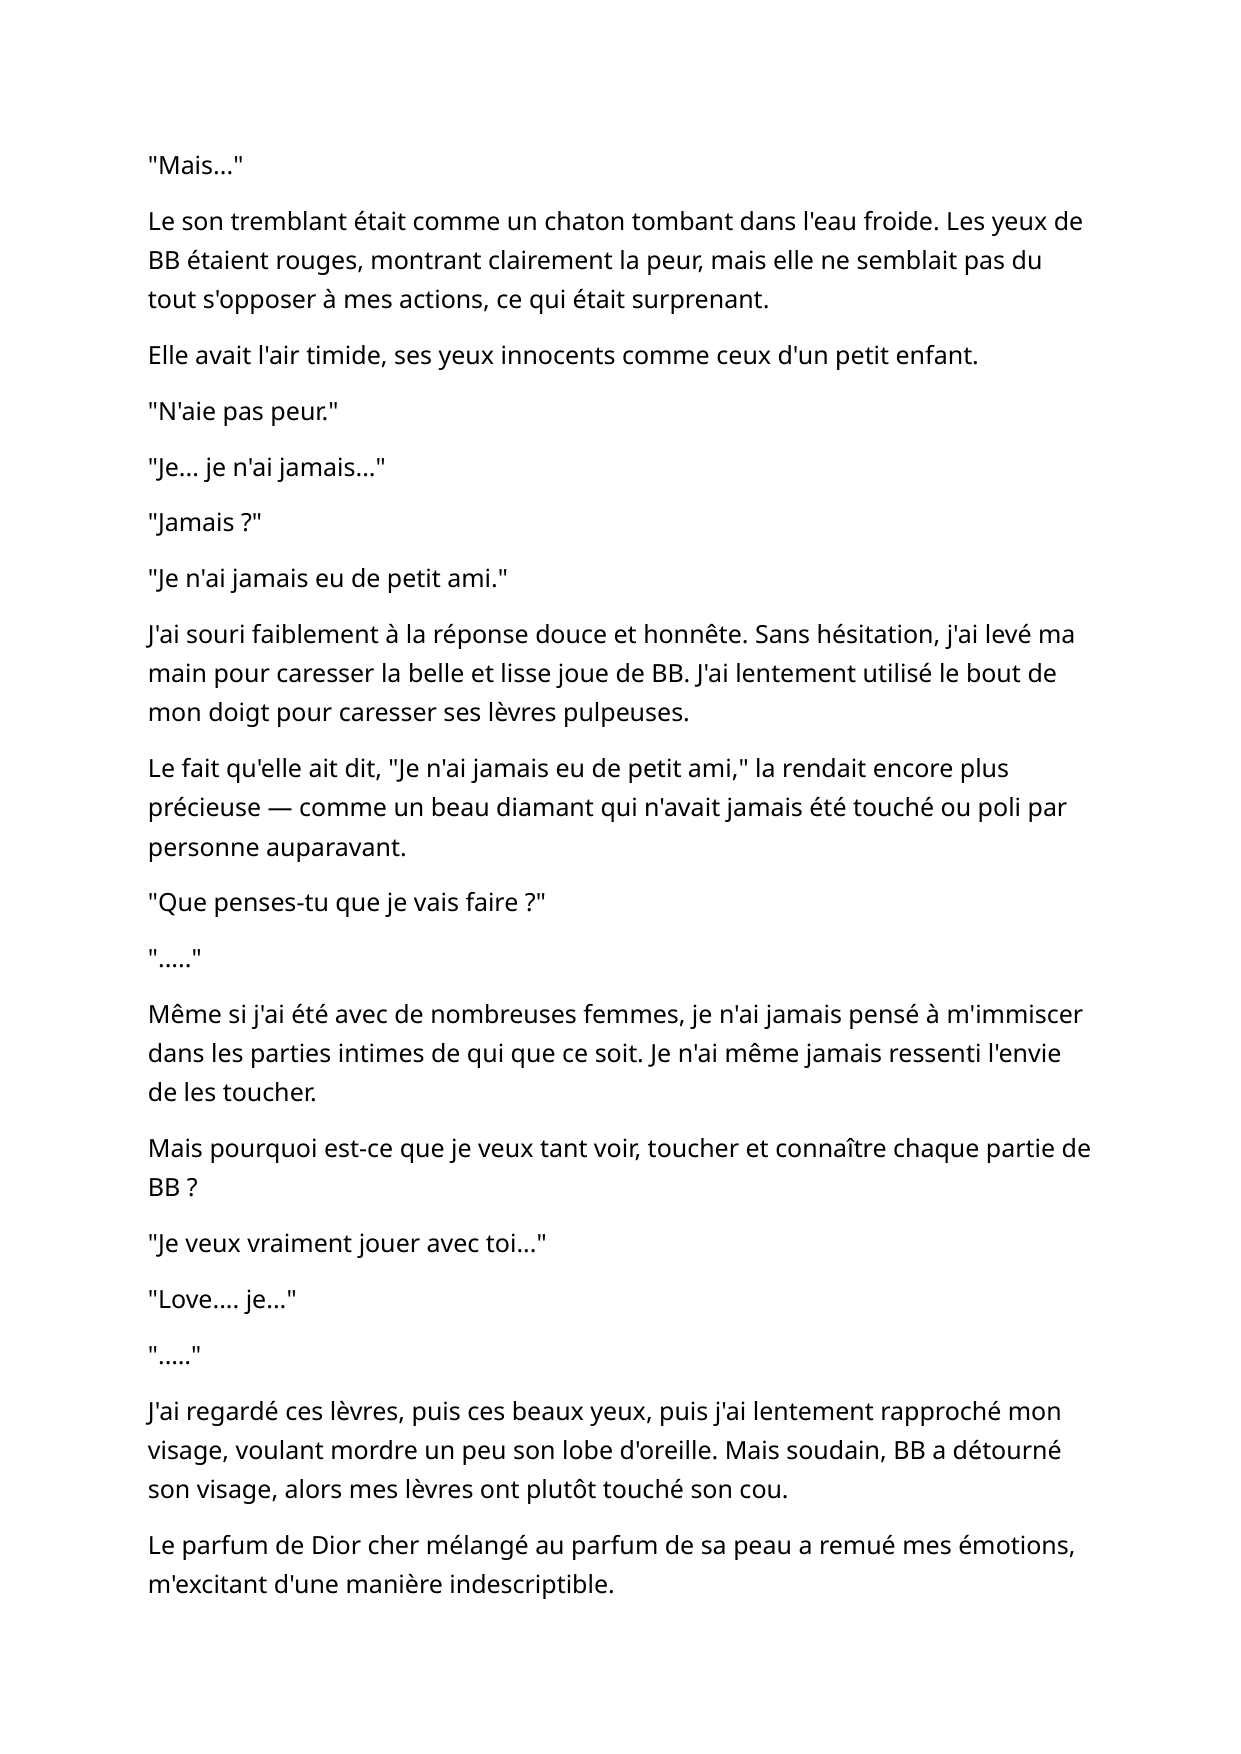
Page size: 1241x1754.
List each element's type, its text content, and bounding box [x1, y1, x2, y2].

text "Je... je n'ai jamais..." [148, 449, 1093, 483]
text "....." [148, 941, 1093, 975]
text Elle avait l'air timide, ses yeux innocents comme ceux d'un petit enfant. [148, 338, 1093, 372]
text Le parfum de Dior cher mélangé au parfum de sa peau a remué mes émotions, m'excitant d'une manière indescriptible. [148, 1528, 1093, 1601]
text Mais pourquoi est-ce que je veux tant voir, toucher et connaître chaque partie de BB ? [148, 1131, 1093, 1204]
text "Mais..." [148, 148, 1093, 182]
text Même si j'ai été avec de nombreuses femmes, je n'ai jamais pensé à m'immiscer dans les parties intimes de qui que ce soit. Je n'ai même jamais ressenti l'envie de les toucher. [148, 997, 1093, 1109]
text Le fait qu'elle ait dit, "Je n'ai jamais eu de petit ami," la rendait encore plus précieuse — comme un beau diamant qui n'avait jamais été touché ou poli par personne auparavant. [148, 751, 1093, 863]
text "Que penses-tu que je vais faire ?" [148, 885, 1093, 919]
text "Je veux vraiment jouer avec toi..." [148, 1226, 1093, 1260]
text Le son tremblant était comme un chaton tombant dans l'eau froide. Les yeux de BB étaient rouges, montrant clairement la peur, mais elle ne semblait pas du tout s'opposer à mes actions, ce qui était surprenant. [148, 203, 1093, 316]
text "N'aie pas peur." [148, 393, 1093, 427]
text "Je n'ai jamais eu de petit ami." [148, 561, 1093, 595]
text J'ai souri faiblement à la réponse douce et honnête. Sans hésitation, j'ai levé ma main pour caresser la belle et lisse joue de BB. J'ai lentement utilisé le bout de mon doigt pour caresser ses lèvres pulpeuses. [148, 617, 1093, 729]
text J'ai regardé ces lèvres, puis ces beaux yeux, puis j'ai lentement rapproché mon visage, voulant mordre un peu son lobe d'oreille. Mais soudain, BB a détourné son visage, alors mes lèvres ont plutôt touché son cou. [148, 1393, 1093, 1506]
text "..…" [148, 1338, 1093, 1372]
text "Jamais ?" [148, 505, 1093, 539]
text "Love.... je..." [148, 1282, 1093, 1316]
